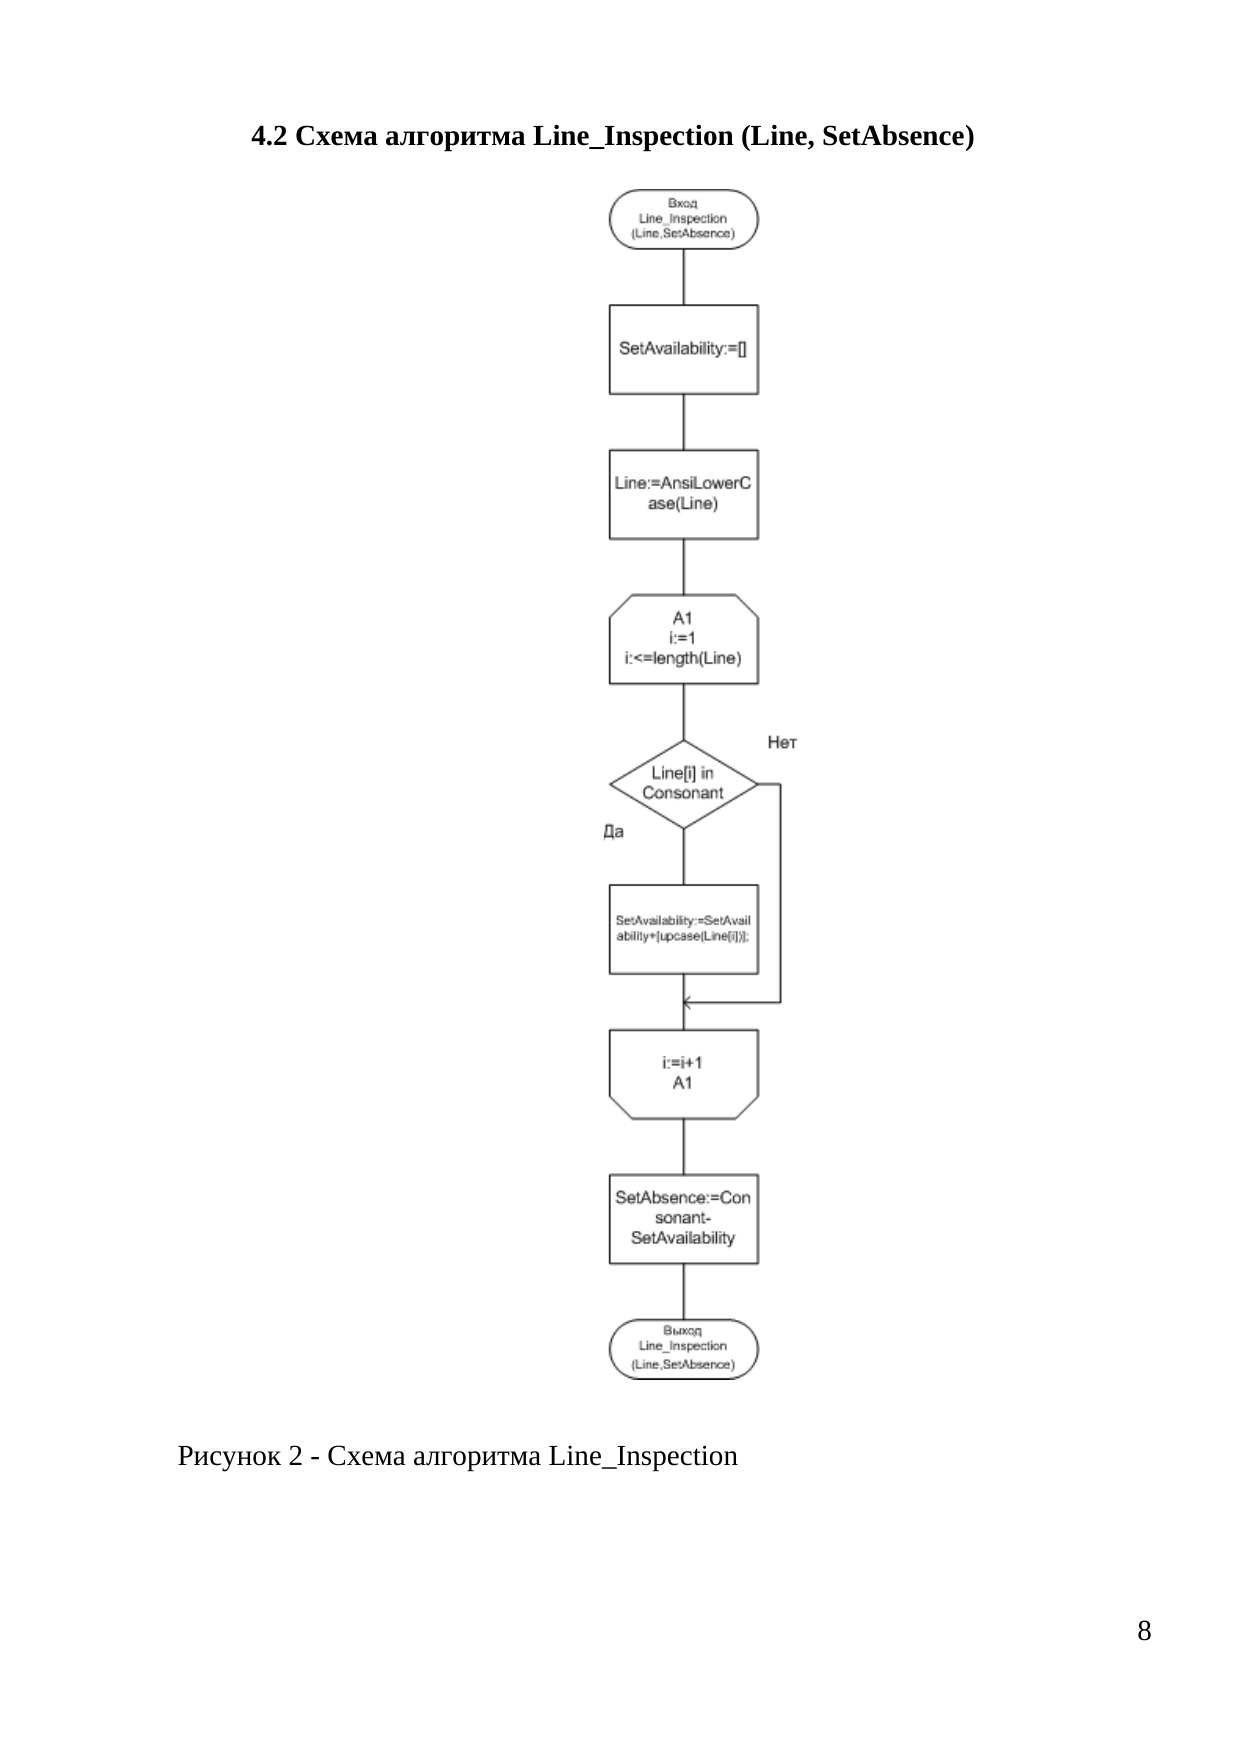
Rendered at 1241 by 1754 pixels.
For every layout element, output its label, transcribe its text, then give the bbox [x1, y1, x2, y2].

picture [603, 189, 799, 1380]
subtitle Схема алгоритма Line_Inspection (Line, SetAbsence) [177, 118, 1152, 152]
